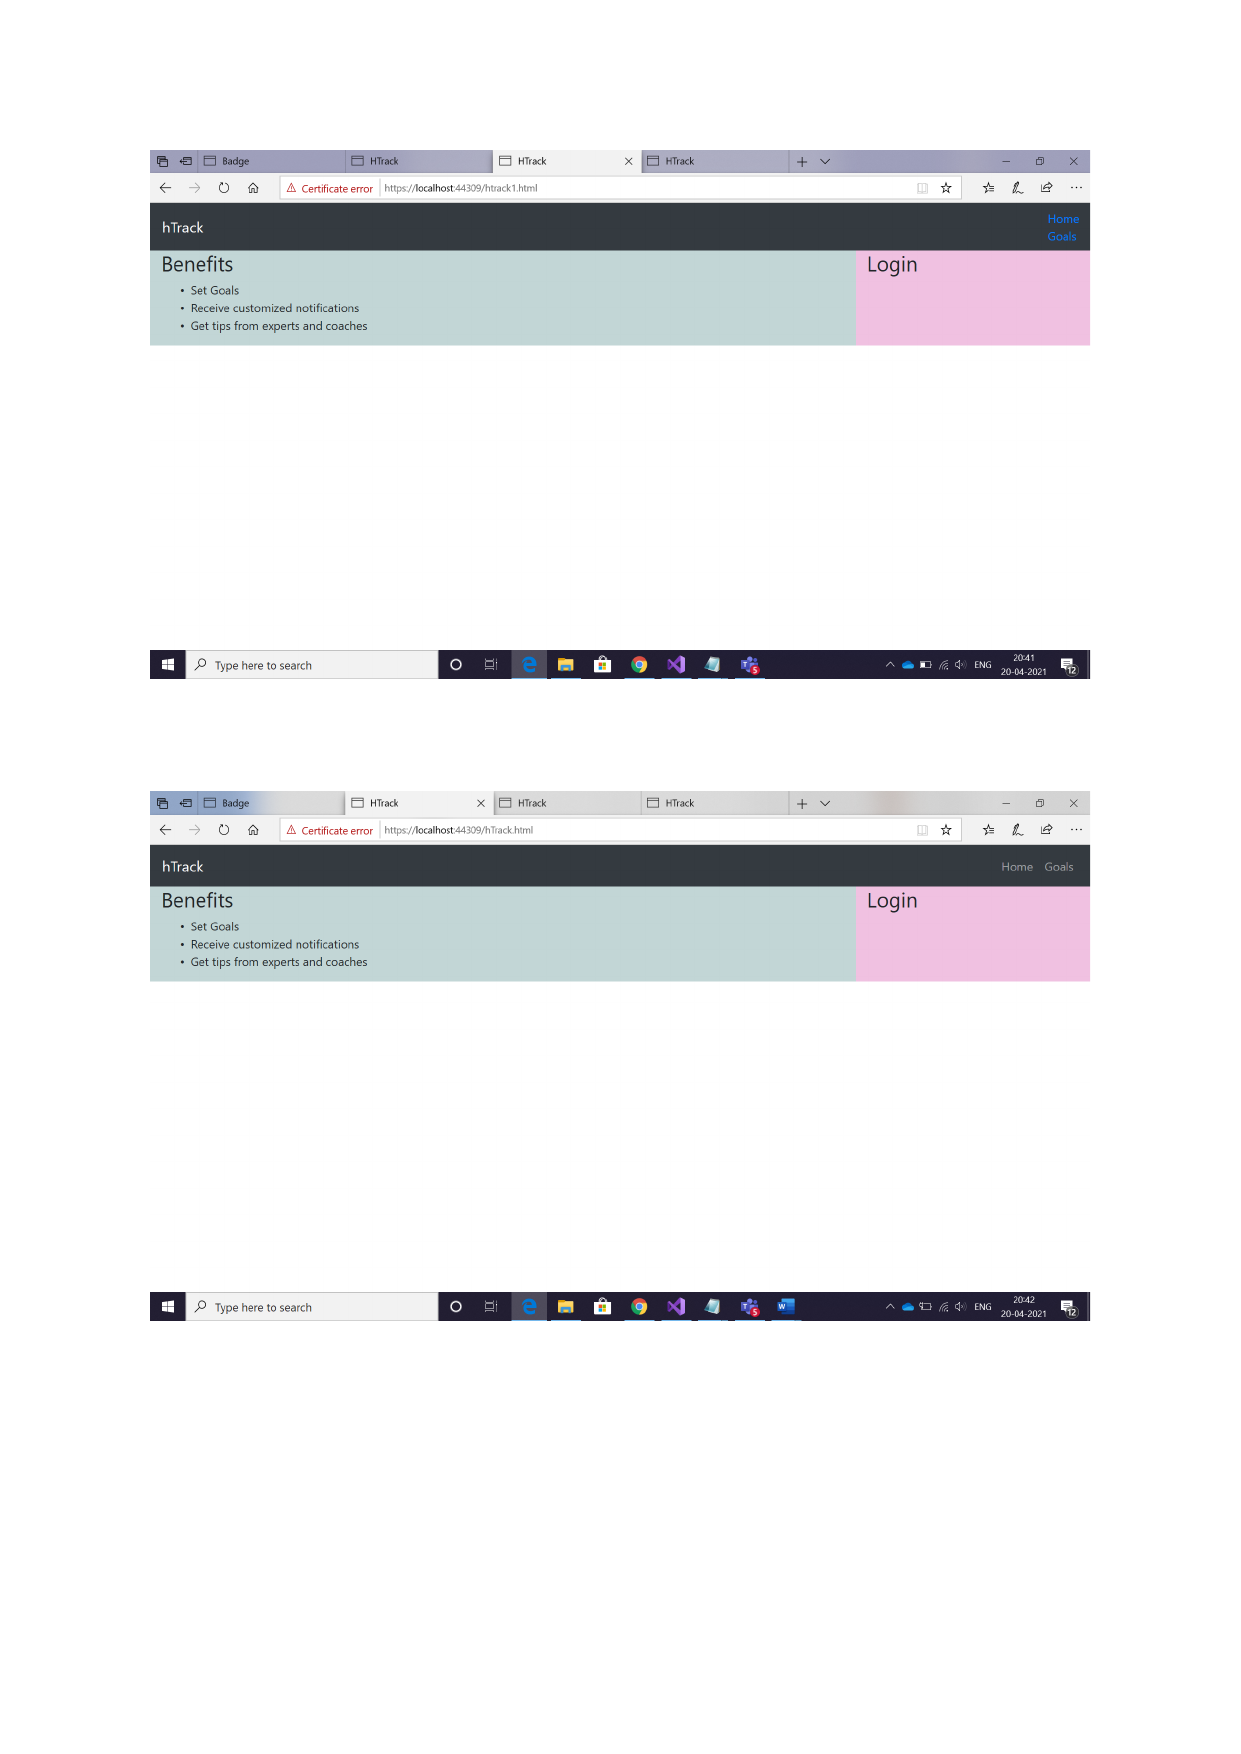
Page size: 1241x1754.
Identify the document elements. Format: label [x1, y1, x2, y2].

picture [150, 791, 1091, 1321]
picture [150, 150, 1091, 679]
